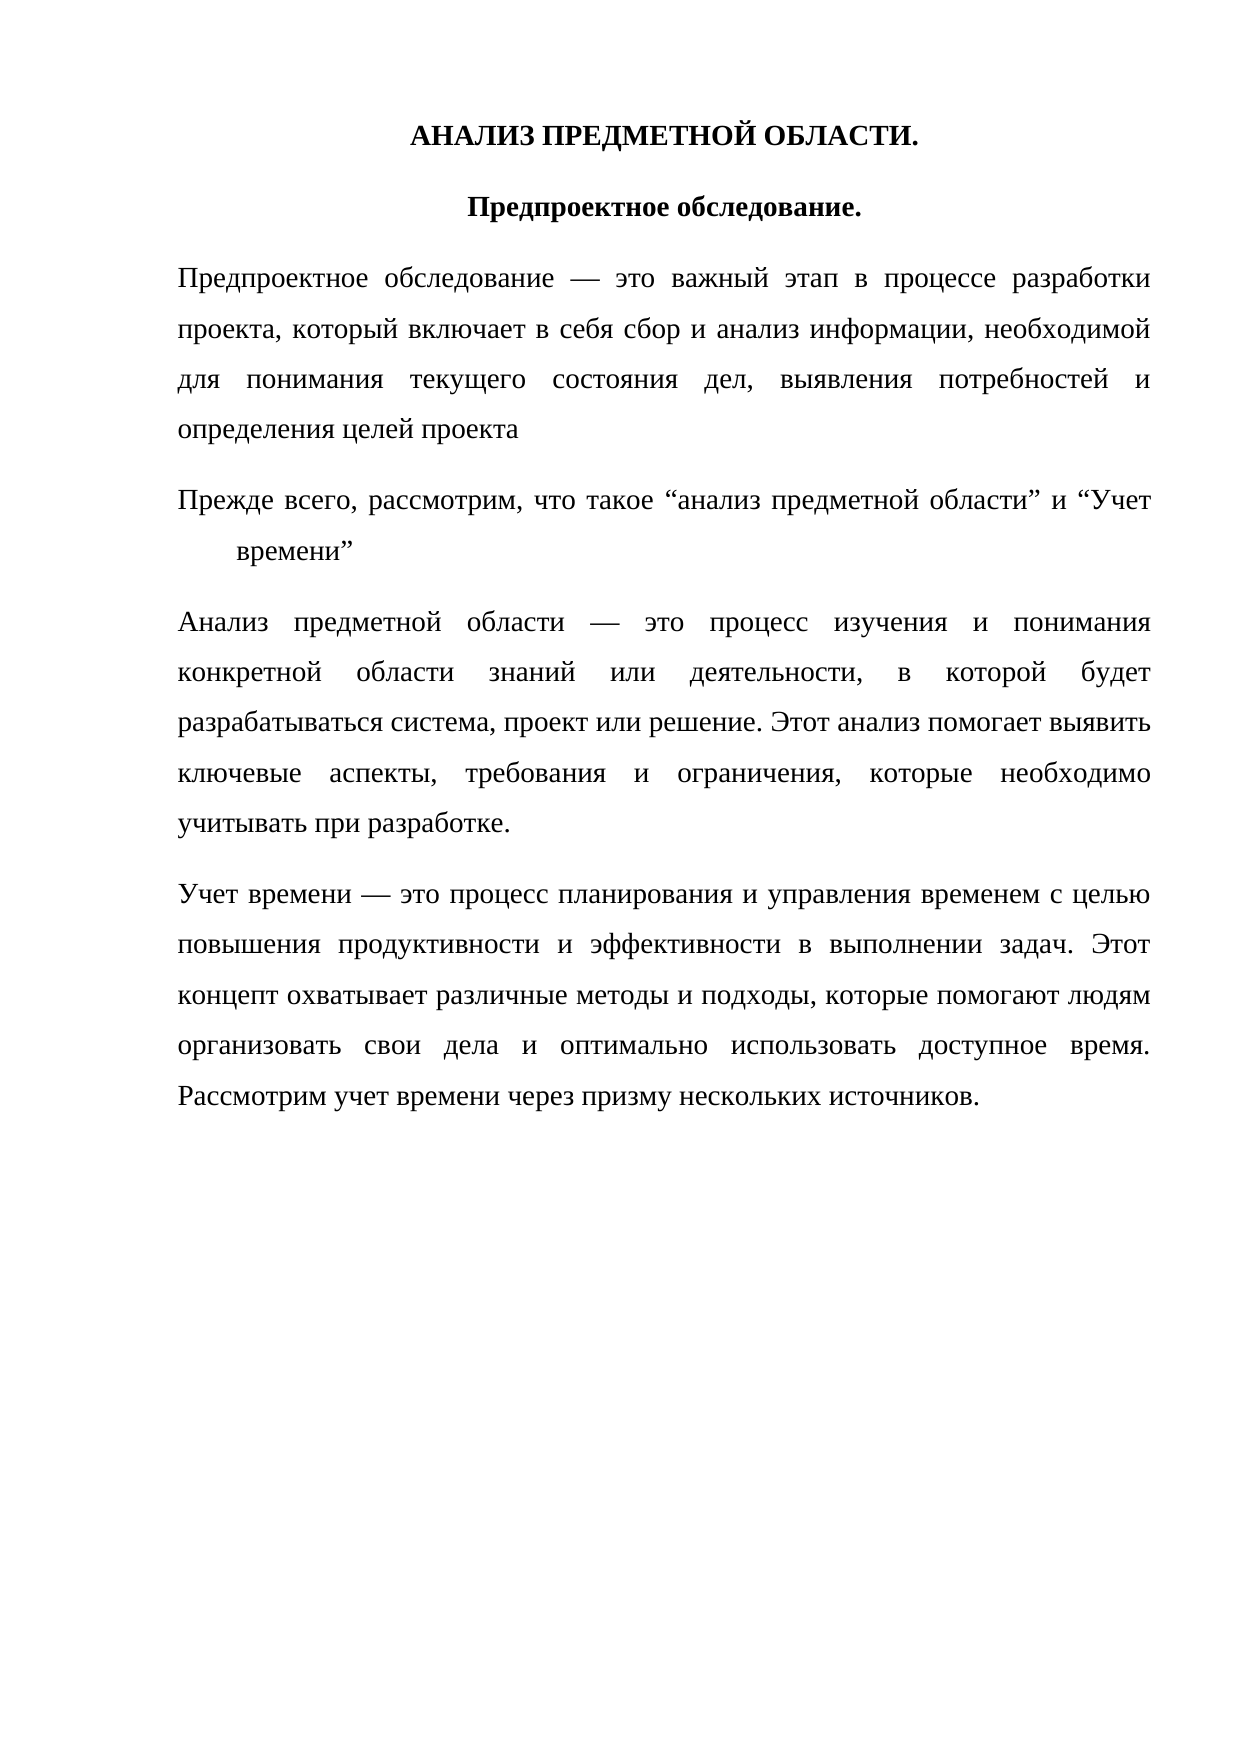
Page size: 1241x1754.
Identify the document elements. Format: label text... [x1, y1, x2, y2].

text АНАЛИЗ ПРЕДМЕТНОЙ ОБЛАСТИ. [177, 118, 1152, 152]
text Учет времени — это процесс планирования и управления временем с целью повышения продуктивности и эффективности в выполнении задач. Этот концепт охватывает различные методы и подходы, которые помогают людям организовать свои дела и оптимально использовать доступное время. Рассмотрим учет времени через призму нескольких источников. [177, 876, 1152, 1111]
text Предпроектное обследование. [177, 189, 1152, 223]
text Анализ предметной области — это процесс изучения и понимания конкретной области знаний или деятельности, в которой будет разрабатываться система, проект или решение. Этот анализ помогает выявить ключевые аспекты, требования и ограничения, которые необходимо учитывать при разработке. [177, 604, 1152, 839]
text Предпроектное обследование — это важный этап в процессе разработки проекта, который включает в себя сбор и анализ информации, необходимой для понимания текущего состояния дел, выявления потребностей и определения целей проекта [177, 260, 1152, 445]
text Прежде всего, рассмотрим, что такое “анализ предметной области” и “Учет времени” [177, 482, 1152, 566]
